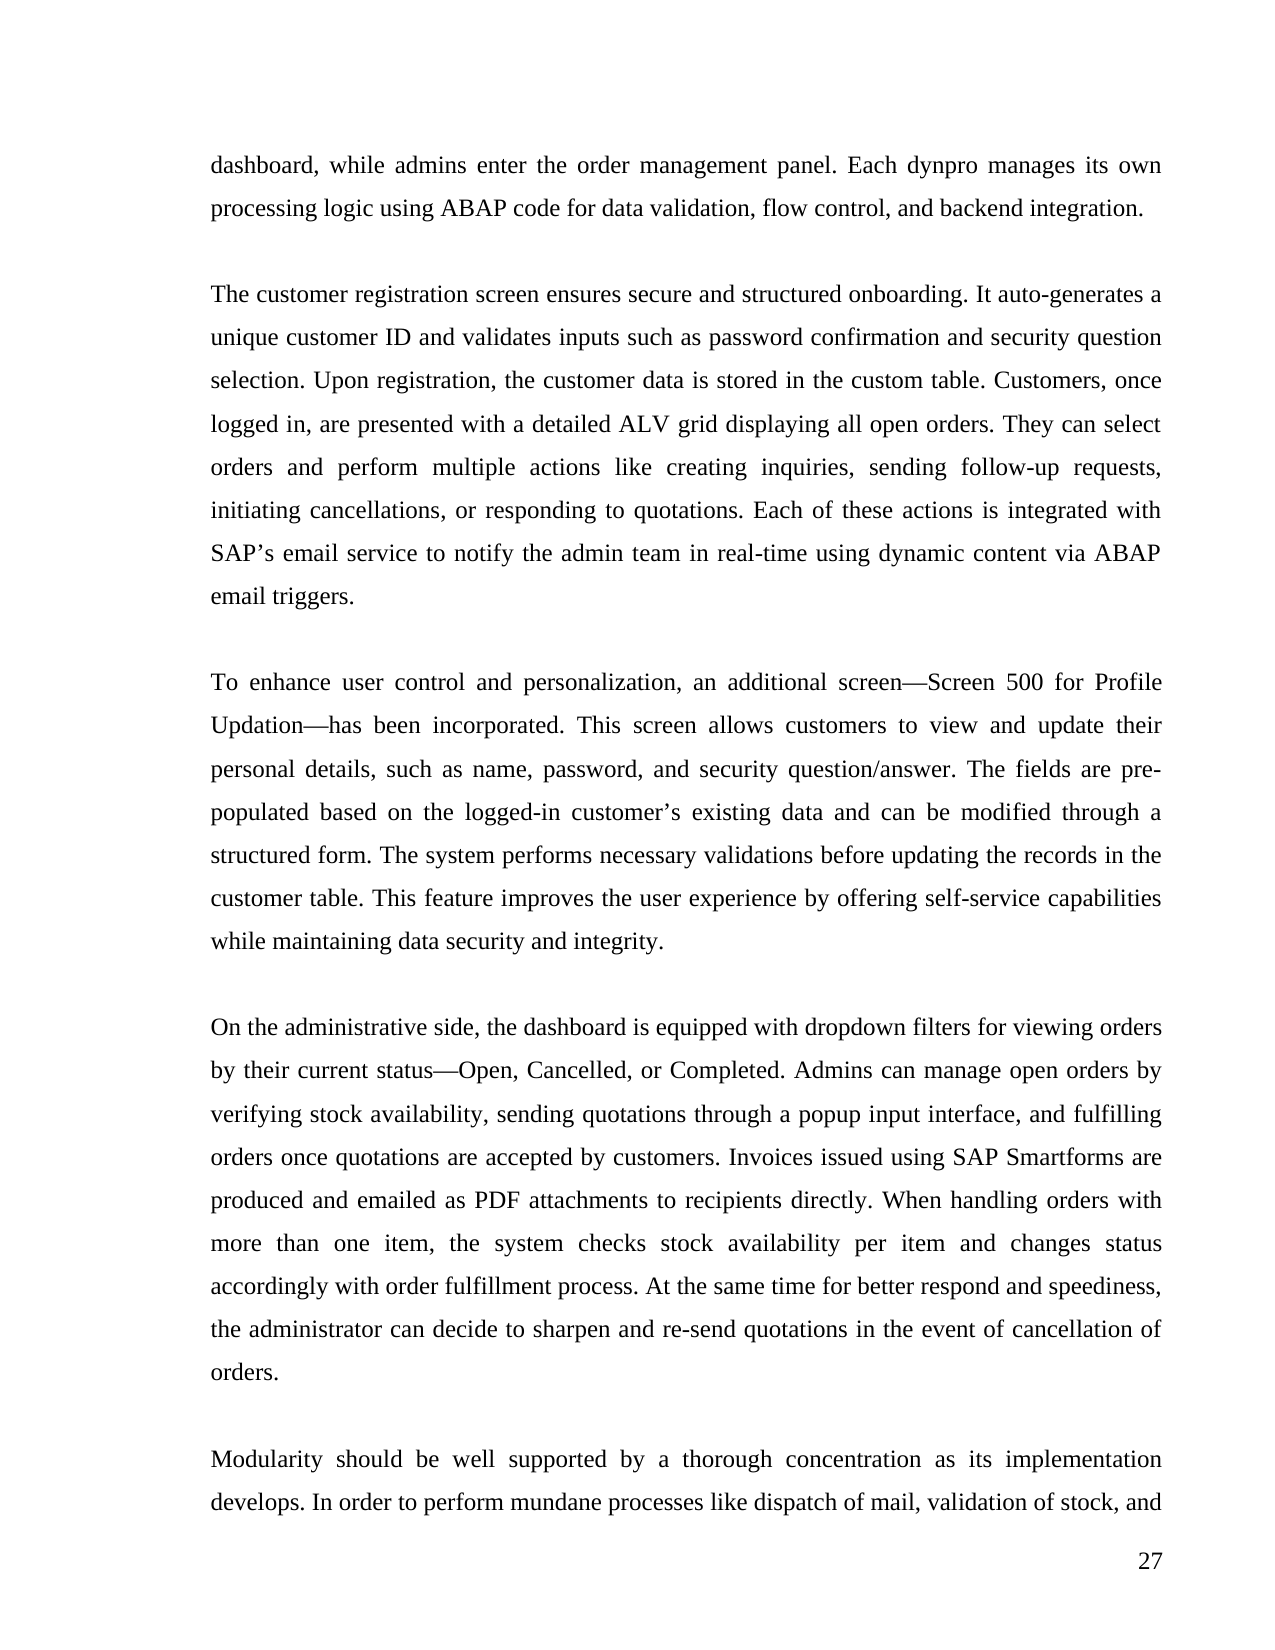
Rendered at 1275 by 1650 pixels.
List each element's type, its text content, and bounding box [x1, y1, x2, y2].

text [210, 1444, 1163, 1516]
text The customer registration screen ensures secure and structured onboarding. It auto-generates a unique customer ID and validates inputs such as password confirmation and security question selection. Upon registration, the customer data is stored in the custom table. Customers, once logged in, are presented with a detailed ALV grid displaying all open orders. They can select orders and perform multiple actions like creating inquiries, sending follow-up requests, initiating cancellations, or responding to quotations. Each of these actions is integrated with SAP’s email service to notify the admin team in real-time using dynamic content via ABAP email triggers. [210, 279, 1163, 610]
text On the administrative side, the dashboard is equipped with dropdown filters for viewing orders by their current status—Open, Cancelled, or Completed. Admins can manage open orders by verifying stock availability, sending quotations through a popup input interface, and fulfilling orders once quotations are accepted by customers. Invoices issued using SAP Smartforms are produced and emailed as PDF attachments to recipients directly. When handling orders with more than one item, the system checks stock availability per item and changes status accordingly with order fulfillment process. At the same time for better respond and speediness, the administrator can decide to sharpen and re-send quotations in the event of cancellation of orders. [210, 1012, 1163, 1386]
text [210, 150, 1163, 222]
text To enhance user control and personalization, an additional screen—Screen 500 for Profile Updation—has been incorporated. This screen allows customers to view and update their personal details, such as name, password, and security question/answer. The fields are pre-populated based on the logged-in customer’s existing data and can be modified through a structured form. The system performs necessary validations before updating the records in the customer table. This feature improves the user experience by offering self-service capabilities while maintaining data security and integrity. [210, 667, 1163, 955]
